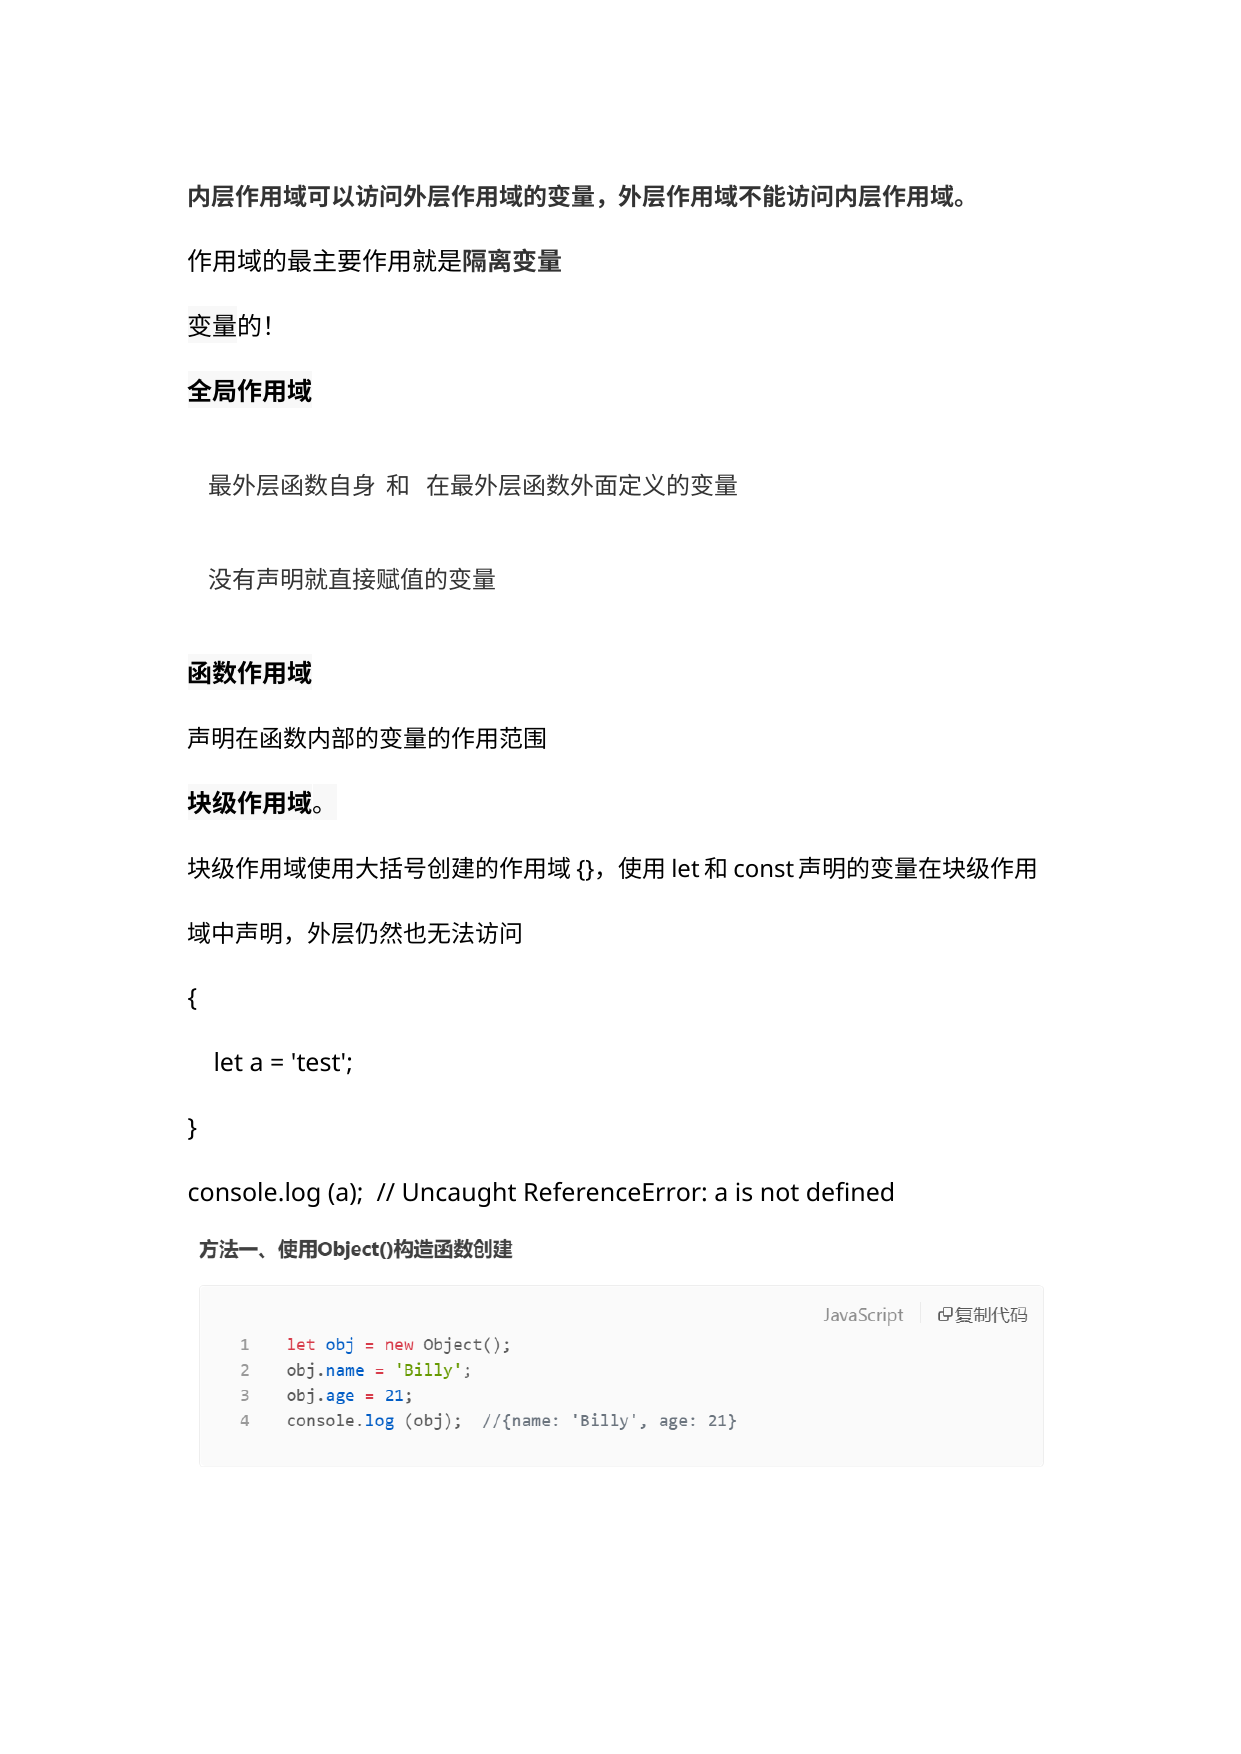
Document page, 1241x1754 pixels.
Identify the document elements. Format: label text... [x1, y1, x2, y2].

text 声明在函数内部的变量的作用范围 [187, 704, 1053, 769]
text 函数作用域 [187, 639, 1053, 704]
text 作用域的最主要作用就是隔离变量 [187, 227, 1053, 292]
picture [187, 1224, 1053, 1480]
text let a = 'test'; [187, 1029, 1053, 1094]
text 变量的！ [187, 292, 1053, 357]
text 内层作用域可以访问外层作用域的变量，外层作用域不能访问内层作用域。 [187, 162, 1053, 227]
text 块级作用域。 [187, 769, 1053, 834]
text 没有声明就直接赋值的变量 [187, 545, 1053, 610]
text 全局作用域 [187, 357, 1053, 422]
text { [187, 964, 1053, 1029]
text 最外层函数自身 和 在最外层函数外面定义的变量 [187, 451, 1053, 516]
text 块级作用域使用大括号创建的作用域 {}，使用let和const声明的变量在块级作用域中声明，外层仍然也无法访问 [187, 834, 1053, 964]
text console.log (a); // Uncaught ReferenceError: a is not defined [187, 1159, 1053, 1224]
text } [187, 1094, 1053, 1159]
